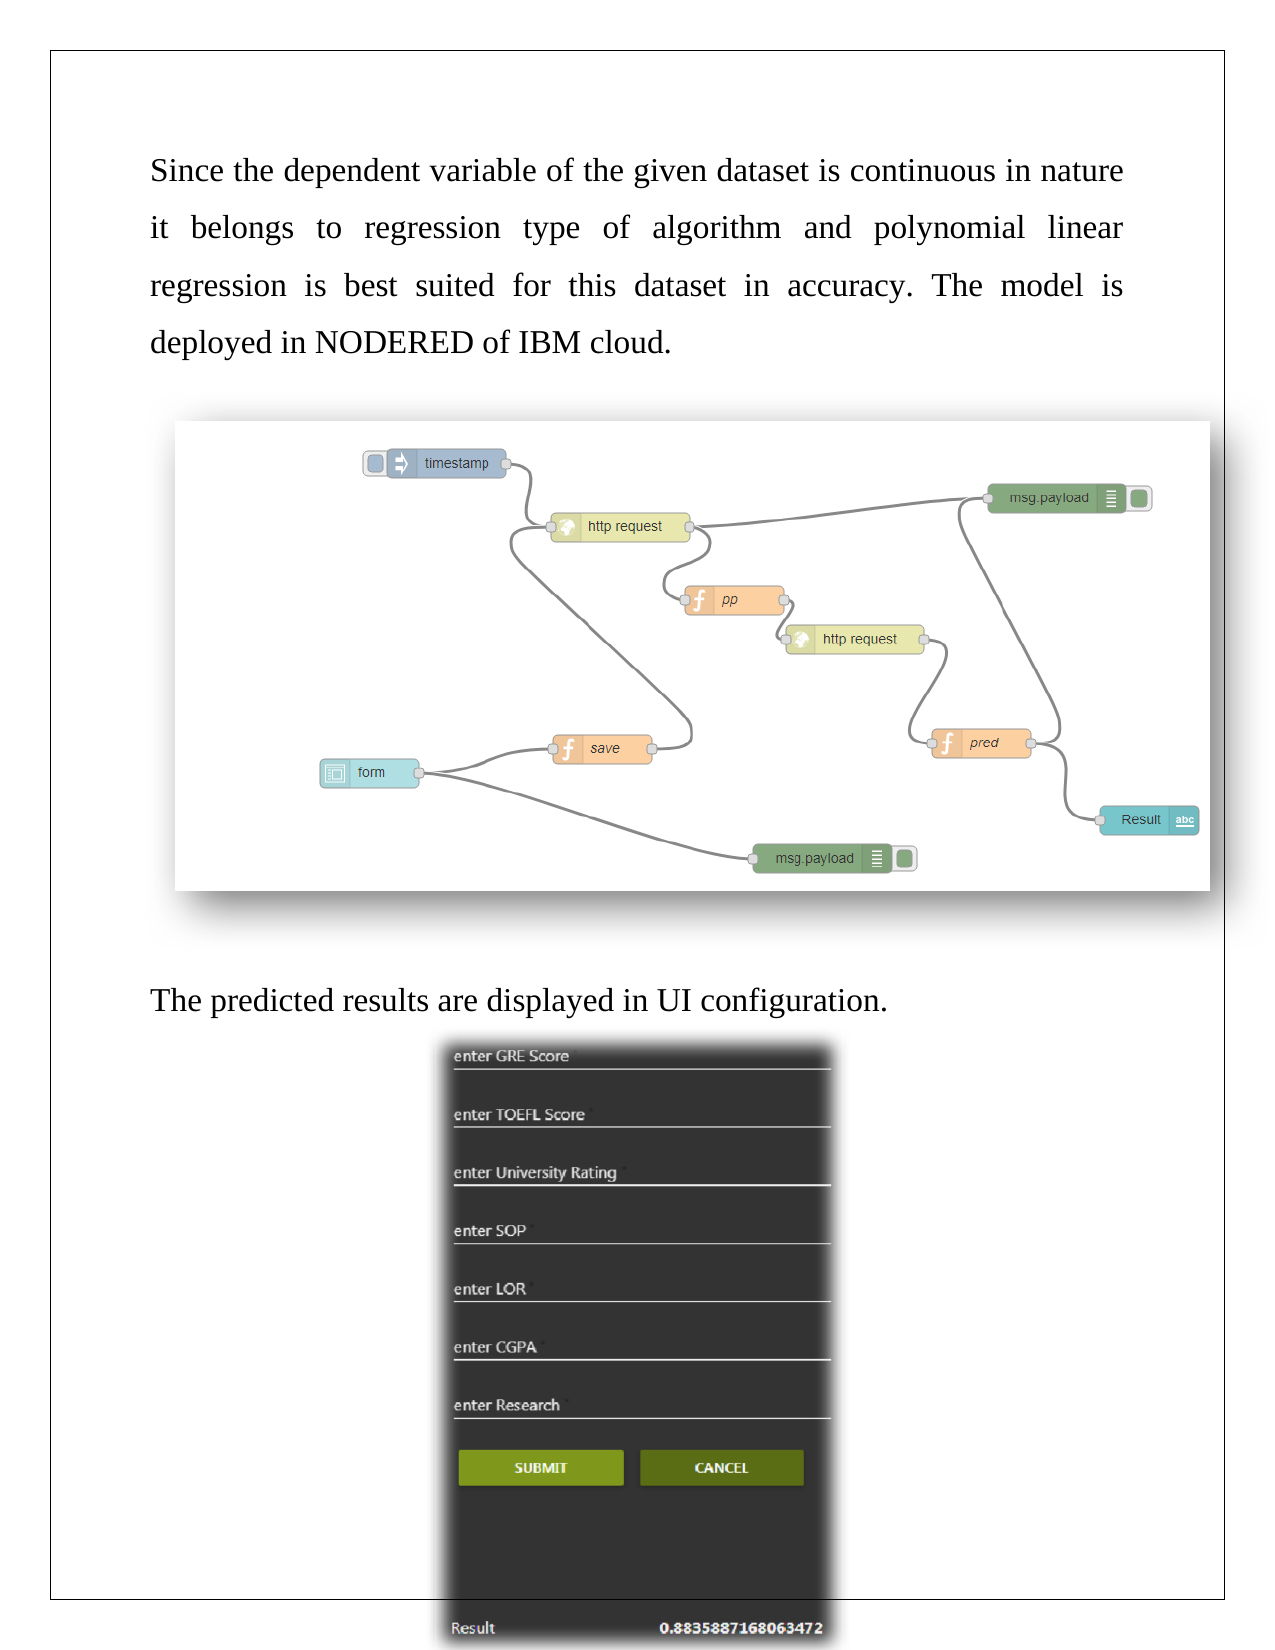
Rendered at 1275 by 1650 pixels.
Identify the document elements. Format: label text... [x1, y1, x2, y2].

picture [455, 1056, 821, 1599]
text Since the dependent variable of the given dataset is continuous in nature it belongs to regression type of algorithm and polynomial linear regression is best suited for this dataset in accuracy. The model is deployed in NODERED of IBM cloud. [150, 150, 1125, 361]
picture [175, 421, 1210, 891]
picture [455, 1600, 821, 1631]
text The predicted results are displayed in UI configuration. [150, 981, 1125, 1019]
